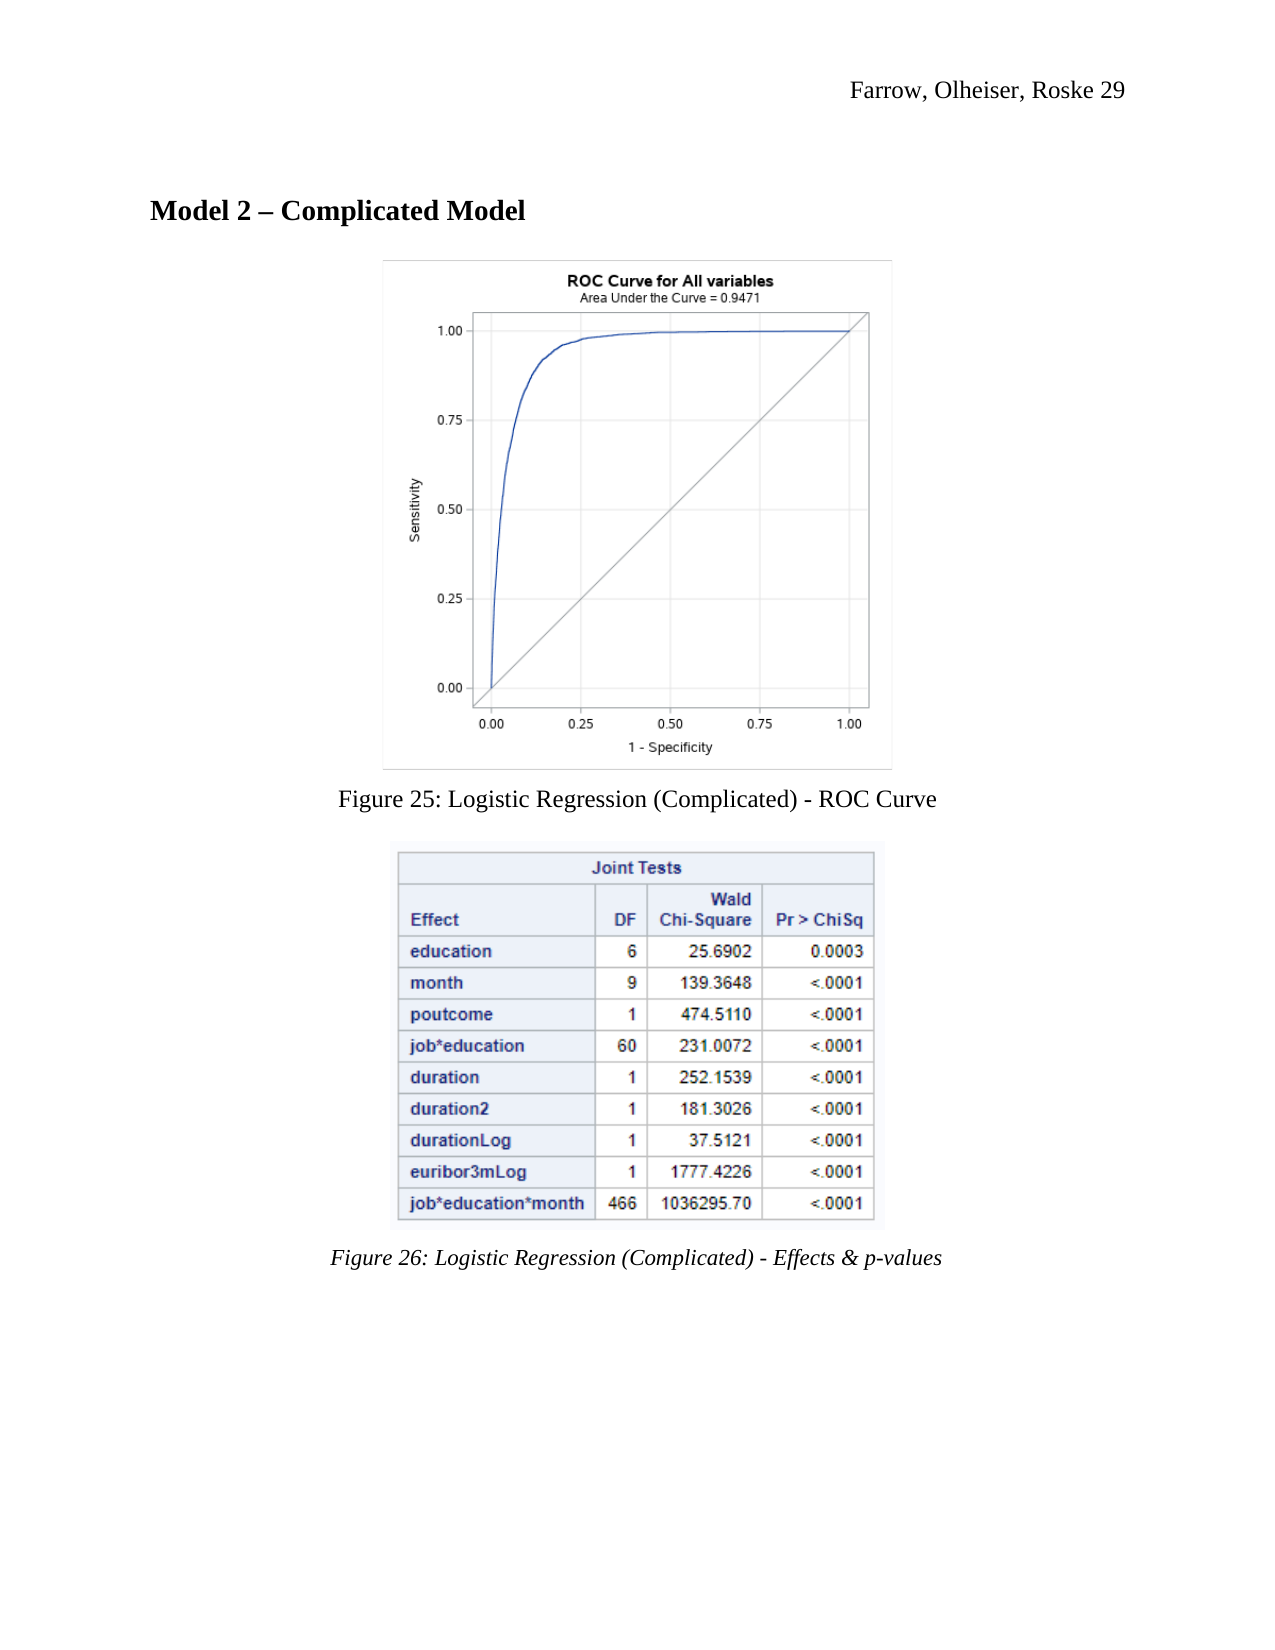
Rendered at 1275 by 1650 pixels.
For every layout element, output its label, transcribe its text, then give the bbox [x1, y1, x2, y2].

text Figure 25: Logistic Regression (Complicated) - ROC Curve [150, 784, 1125, 813]
picture [382, 260, 893, 770]
text Figure 26: Logistic Regression (Complicated) - Effects & p-values [150, 1244, 1125, 1270]
subtitle Model 2 – Complicated Model [150, 193, 1125, 227]
picture [390, 841, 885, 1230]
